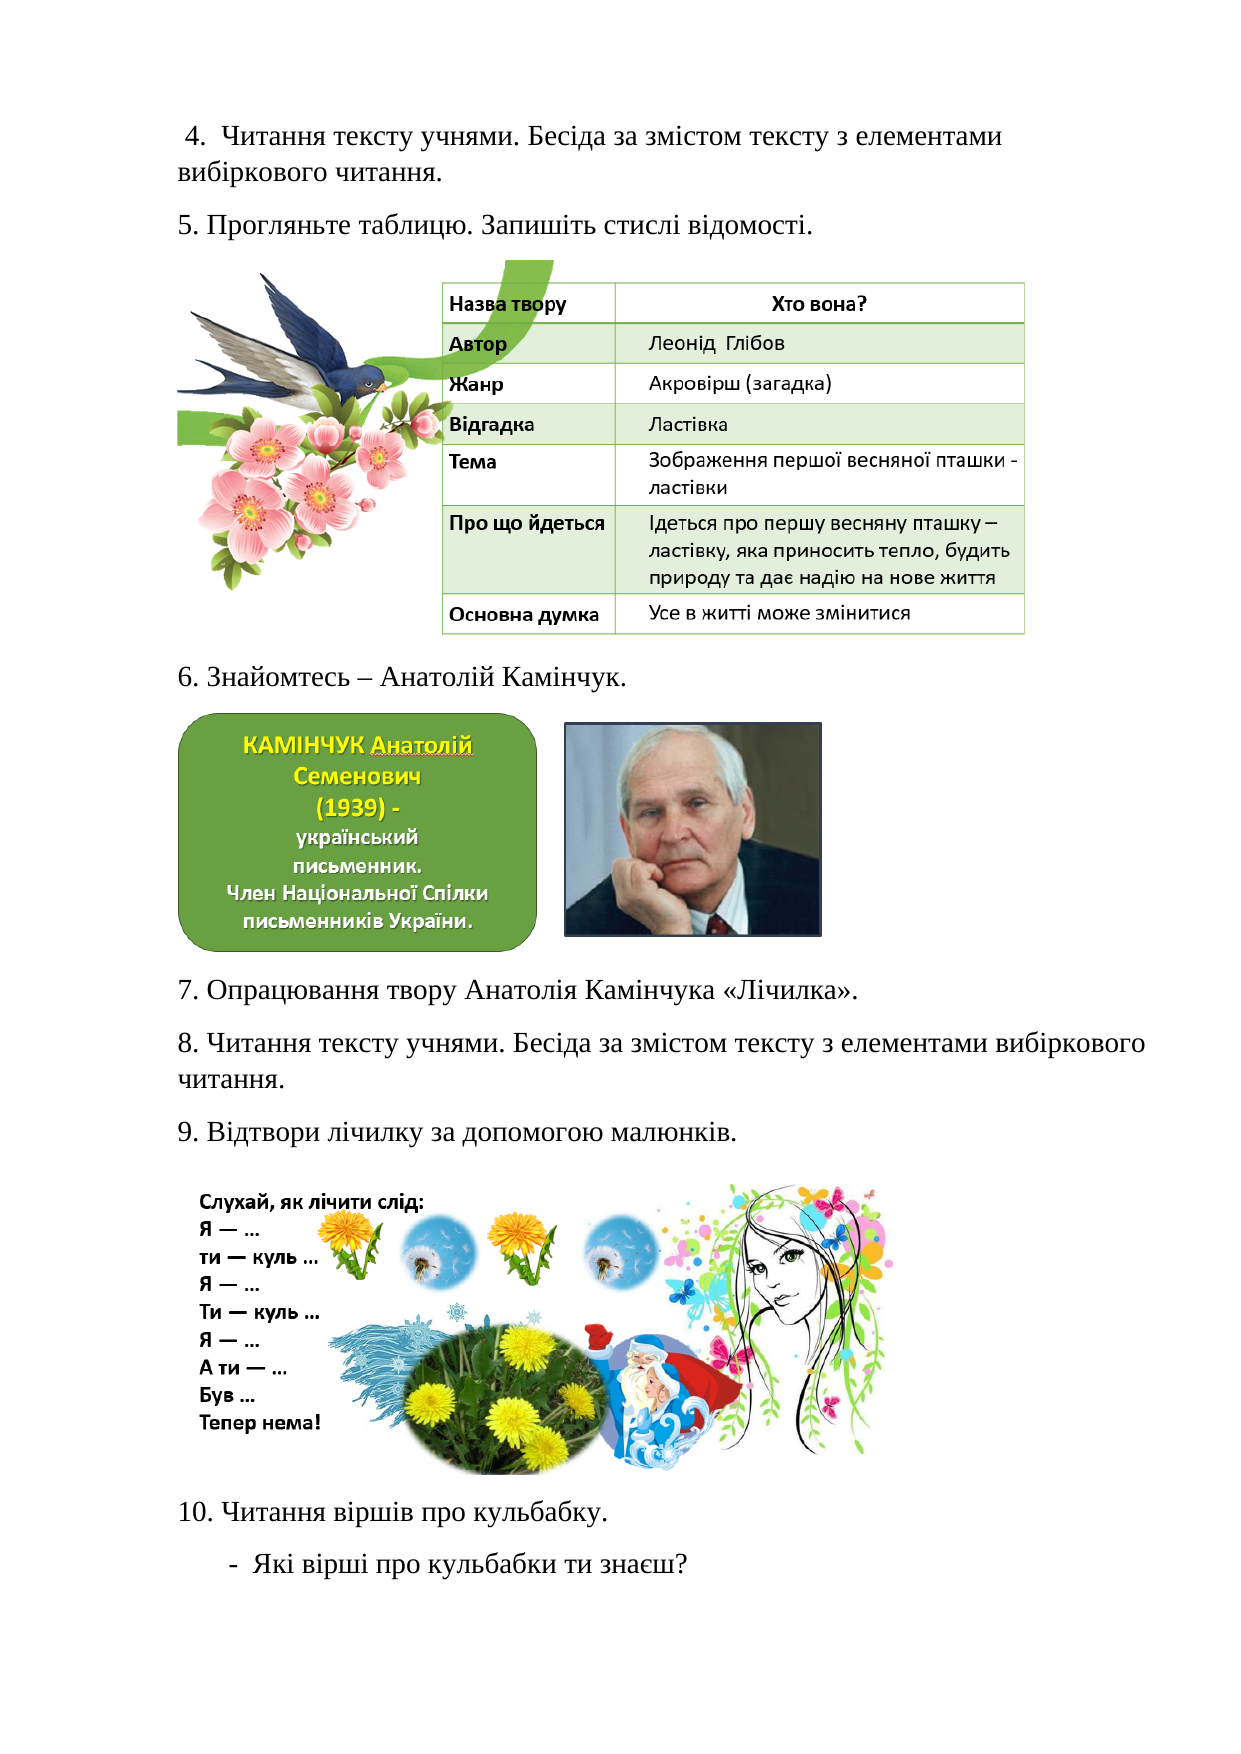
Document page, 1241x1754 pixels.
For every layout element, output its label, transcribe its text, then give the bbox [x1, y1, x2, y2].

picture [177, 1166, 901, 1475]
text 7. Опрацювання твору Анатолія Камінчука «Лічилка». [177, 972, 1152, 1006]
text 8. Читання тексту учнями. Бесіда за змістом тексту з елементами вибіркового читання. [177, 1025, 1152, 1095]
text 4. Читання тексту учнями. Бесіда за змістом тексту з елементами вибіркового читання. [177, 118, 1152, 188]
text 9. Відтвори лічилку за допомогою малюнків. [177, 1114, 1152, 1147]
text - Які вірші про кульбабки ти знаєш? [177, 1546, 1152, 1580]
text 6. Знайомтесь – Анатолій Камінчук. [177, 659, 1152, 693]
text 5. Прогляньте таблицю. Запишіть стислі відомості. [177, 207, 1152, 241]
picture [177, 260, 1035, 641]
picture [177, 712, 826, 954]
text 10. Читання віршів про кульбабку. [177, 1494, 1152, 1527]
